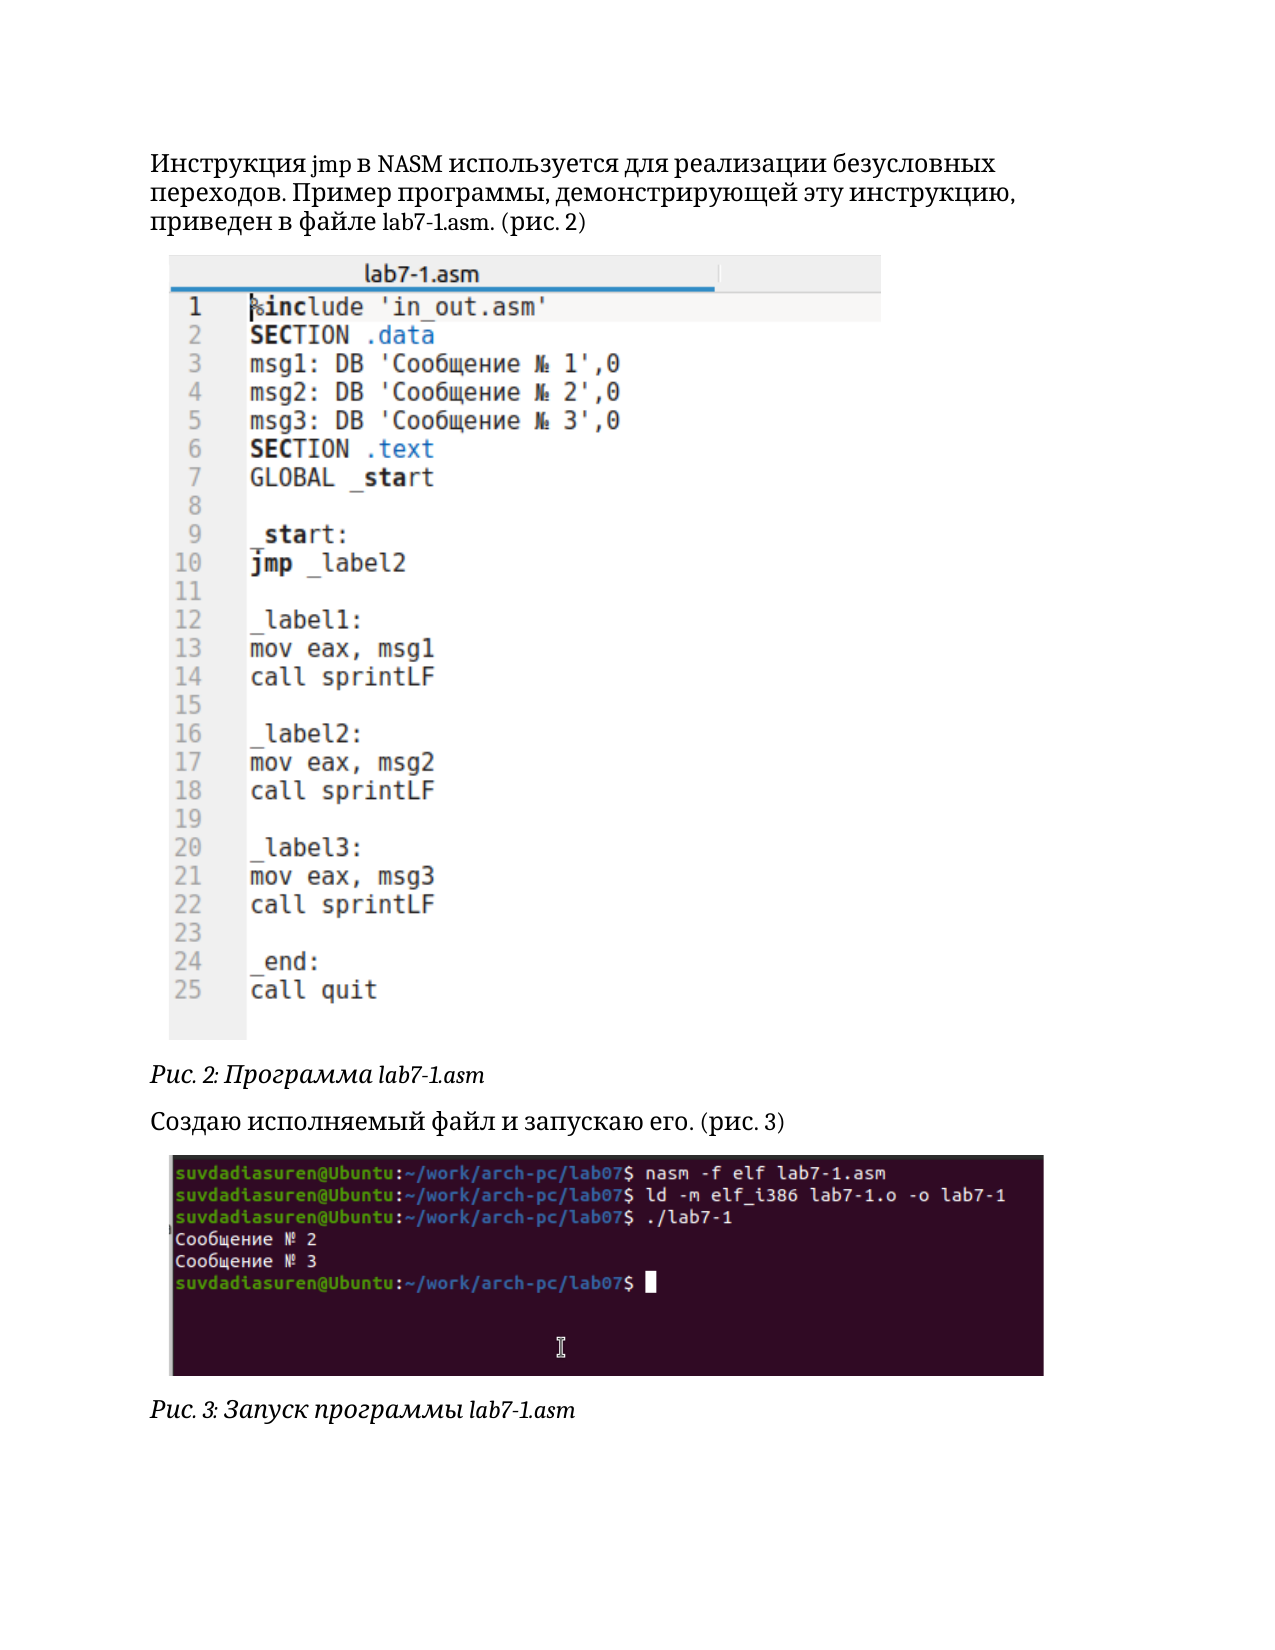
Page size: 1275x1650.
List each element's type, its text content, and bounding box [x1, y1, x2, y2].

picture [168, 1155, 1044, 1376]
picture [168, 255, 881, 1040]
text Рис. 3: Запуск программы lab7-1.asm [150, 1396, 1125, 1425]
text Создаю исполняемый файл и запускаю его. (рис. 3) [150, 1108, 1125, 1137]
text Инструкция jmp в NASM используется для реализации безусловных переходов. Пример программы, демонстрирующей эту инструкцию, приведен в файле lab7-1.asm. (рис. 2) [150, 150, 1125, 236]
text Рис. 2: Программа lab7-1.asm [150, 1061, 1125, 1089]
